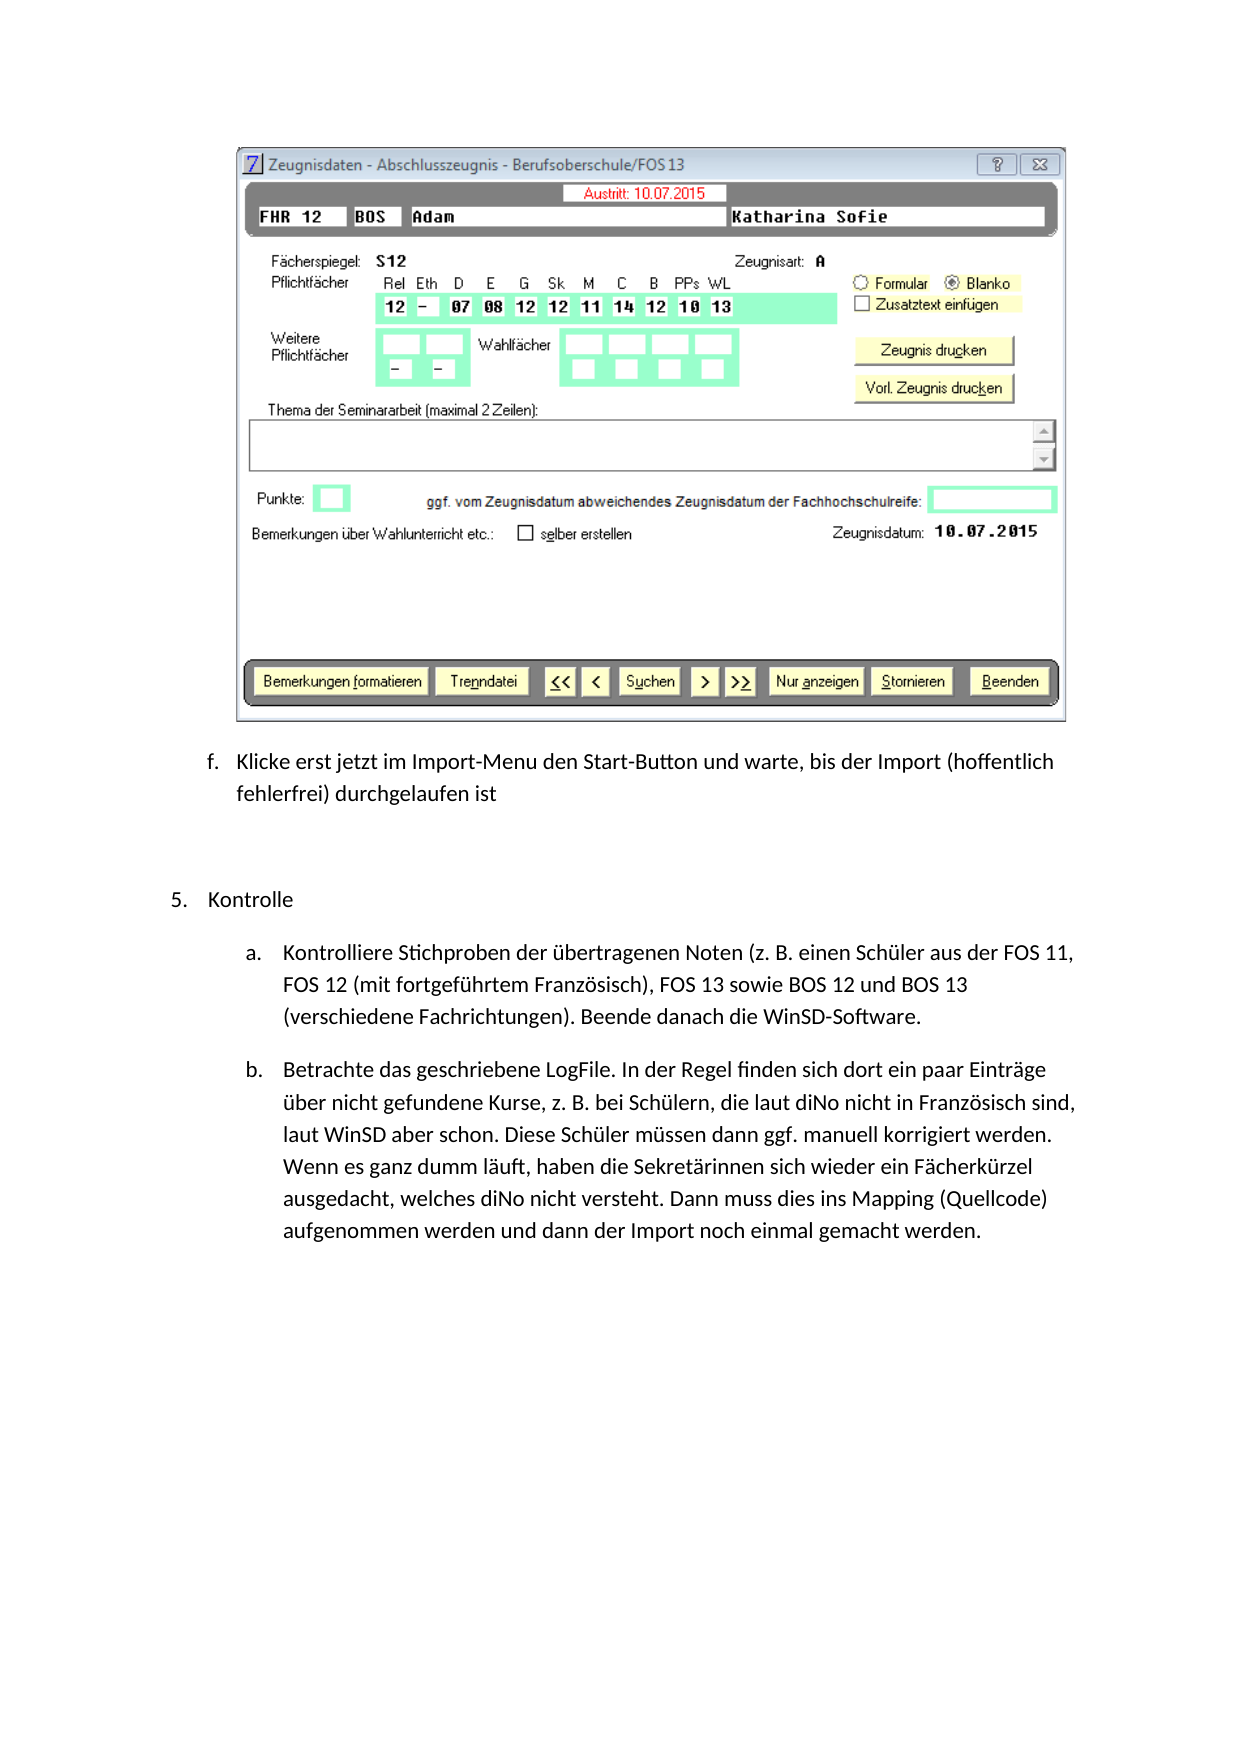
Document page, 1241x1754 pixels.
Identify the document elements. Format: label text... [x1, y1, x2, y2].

picture [236, 147, 1067, 722]
list Kontrolle [170, 885, 1093, 913]
list Betrachte das geschriebene LogFile. In der Regel finden sich dort ein paar Einträge über nicht gefundene Kurse, z. B. bei Schülern, die laut diNo nicht in Französisch sind, laut WinSD aber schon. Diese Schüler müssen dann ggf. manuell korrigiert werden. Wenn es ganz dumm läuft, haben die Sekretärinnen sich wieder ein Fächerkürzel ausgedacht, welches diNo nicht versteht. Dann muss dies ins Mapping (Quellcode) aufgenommen werden und dann der Import noch einmal gemacht werden. [245, 1056, 1093, 1244]
list Kontrolliere Stichproben der übertragenen Noten (z. B. einen Schüler aus der FOS 11, FOS 12 (mit fortgeführtem Französisch), FOS 13 sowie BOS 12 und BOS 13 (verschiedene Fachrichtungen). Beende danach die WinSD-Software. [245, 938, 1093, 1031]
list Klicke erst jetzt im Import-Menu den Start-Button und warte, bis der Import (hoffentlich fehlerfrei) durchgelaufen ist [207, 747, 1093, 807]
